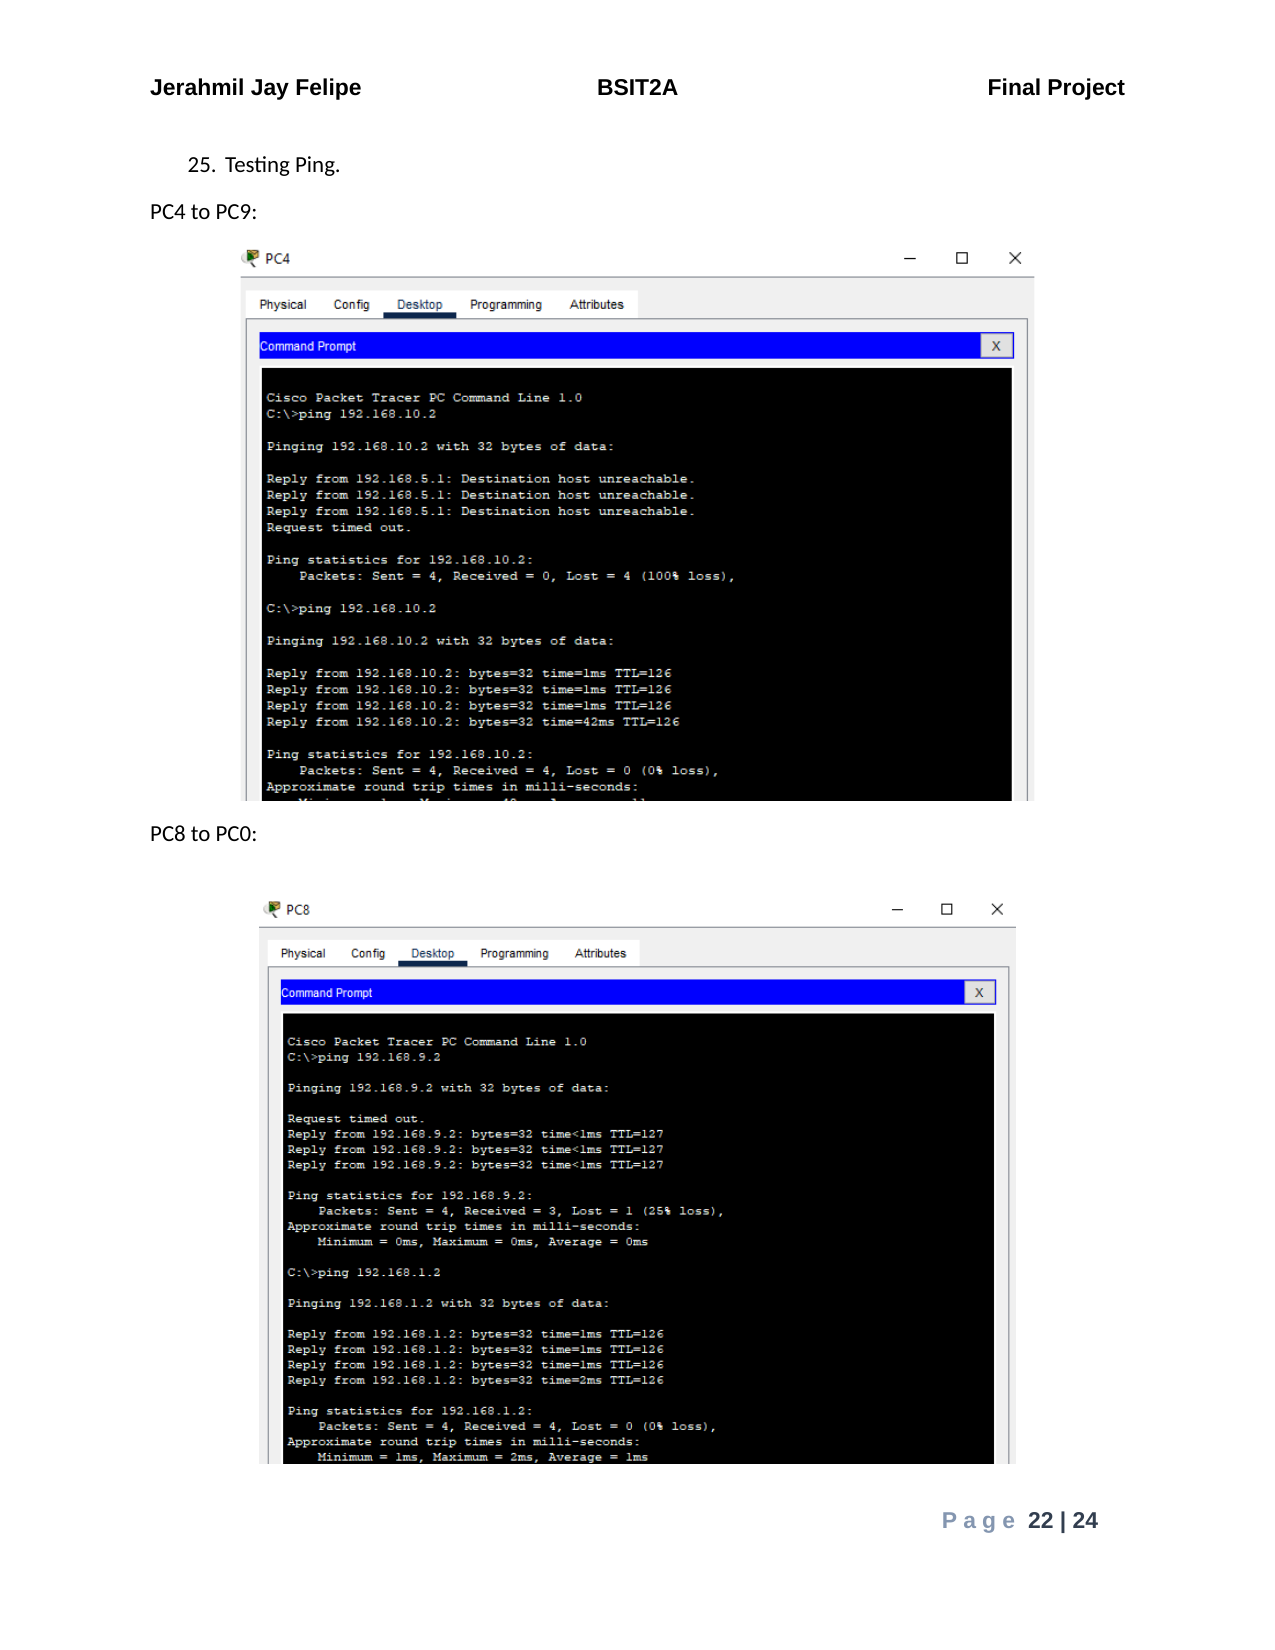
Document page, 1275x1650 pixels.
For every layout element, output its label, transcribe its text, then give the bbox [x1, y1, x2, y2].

text PC4 to PC9: [150, 197, 1125, 225]
picture [240, 243, 1035, 801]
list Testing Ping. [187, 150, 1125, 178]
text PC8 to PC0: [150, 819, 1125, 848]
picture [259, 896, 1016, 1464]
